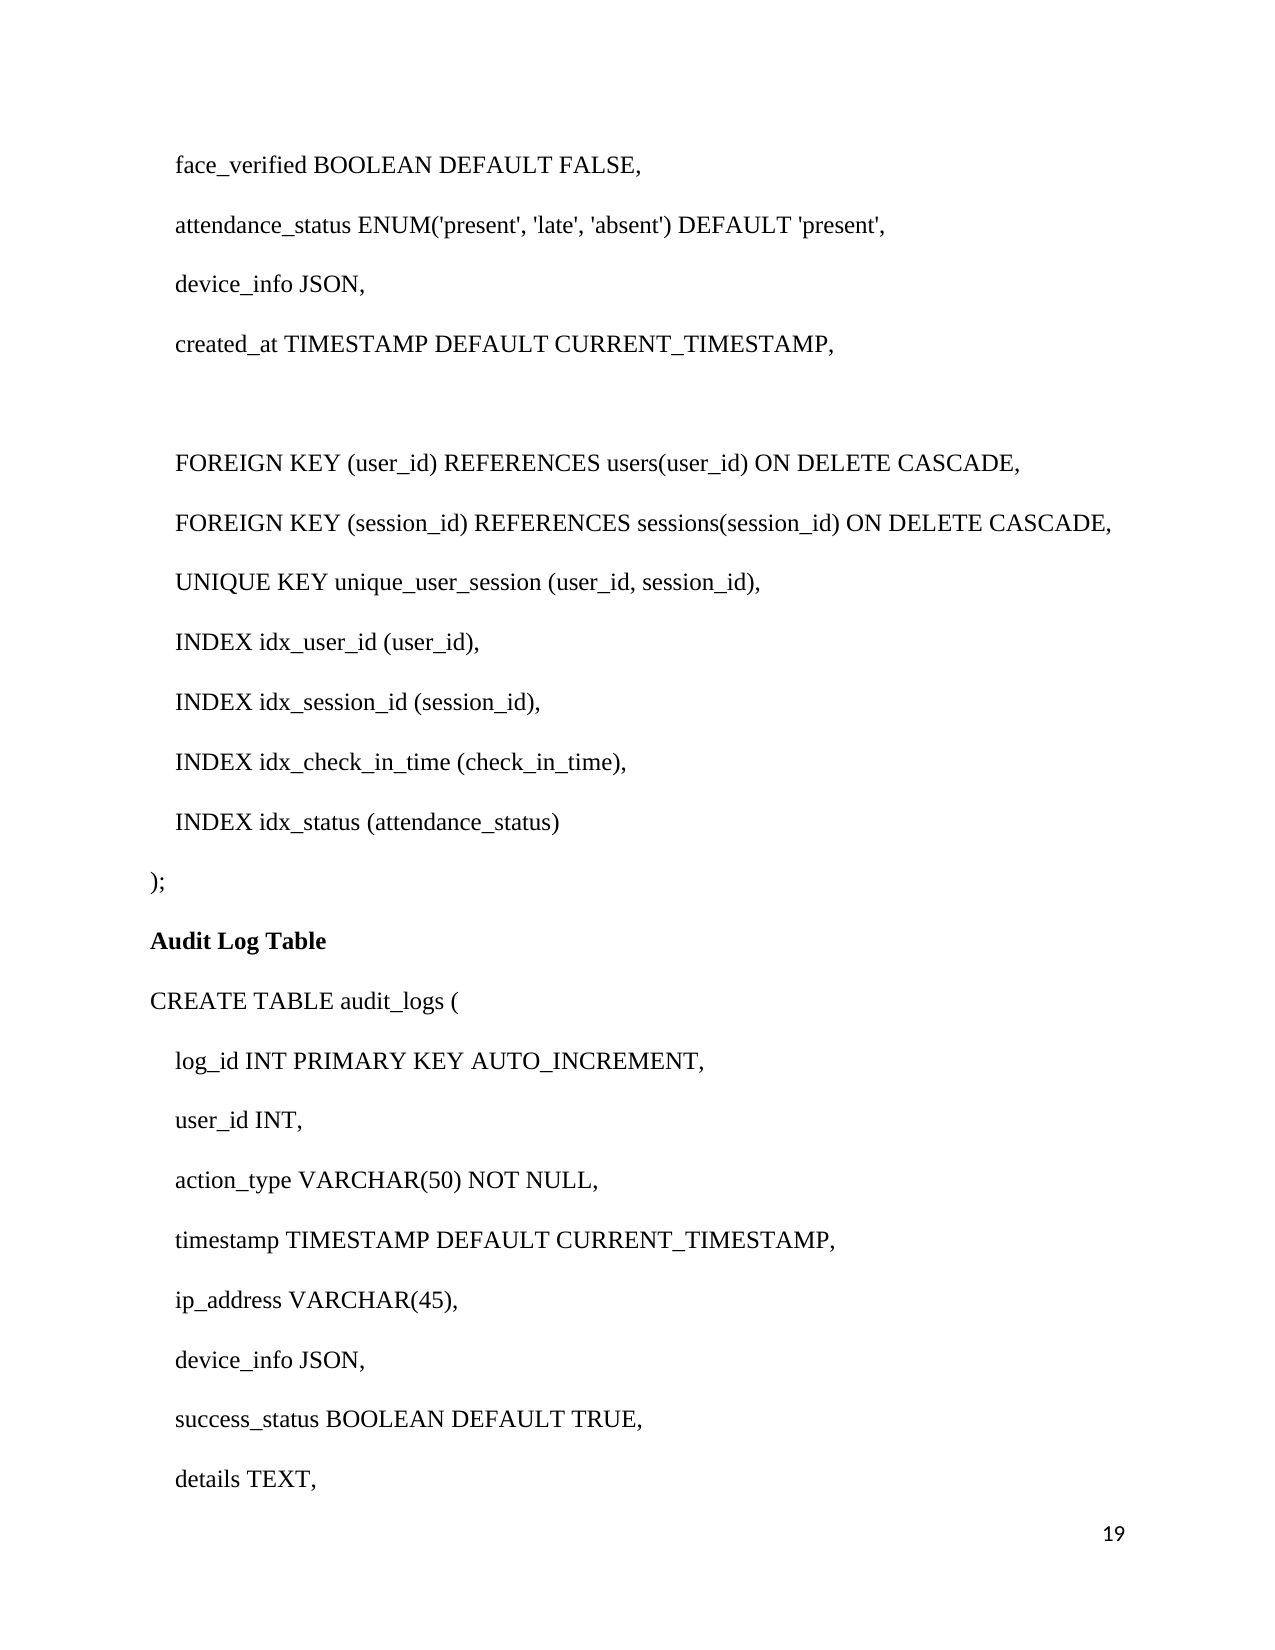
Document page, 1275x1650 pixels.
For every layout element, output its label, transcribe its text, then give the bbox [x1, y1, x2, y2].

text INDEX idx_session_id (session_id), [150, 687, 1125, 716]
text face_verified BOOLEAN DEFAULT FALSE, [150, 150, 1125, 179]
text FOREIGN KEY (user_id) REFERENCES users(user_id) ON DELETE CASCADE, [150, 448, 1125, 477]
text FOREIGN KEY (session_id) REFERENCES sessions(session_id) ON DELETE CASCADE, [150, 508, 1125, 536]
text attendance_status ENUM('present', 'late', 'absent') DEFAULT 'present', [150, 210, 1125, 238]
text user_id INT, [150, 1106, 1125, 1134]
text details TEXT, [150, 1464, 1125, 1493]
text INDEX idx_check_in_time (check_in_time), [150, 747, 1125, 776]
text ); [150, 866, 1125, 895]
text timestamp TIMESTAMP DEFAULT CURRENT_TIMESTAMP, [150, 1225, 1125, 1254]
text log_id INT PRIMARY KEY AUTO_INCREMENT, [150, 1046, 1125, 1074]
text action_type VARCHAR(50) NOT NULL, [150, 1165, 1125, 1194]
text INDEX idx_user_id (user_id), [150, 627, 1125, 656]
text INDEX idx_status (attendance_status) [150, 807, 1125, 835]
text UNIQUE KEY unique_user_session (user_id, session_id), [150, 567, 1125, 596]
text ip_address VARCHAR(45), [150, 1285, 1125, 1314]
text CREATE TABLE audit_logs ( [150, 986, 1125, 1015]
text success_status BOOLEAN DEFAULT TRUE, [150, 1404, 1125, 1433]
text device_info JSON, [150, 1345, 1125, 1373]
text Audit Log Table [150, 926, 1125, 955]
text created_at TIMESTAMP DEFAULT CURRENT_TIMESTAMP, [150, 329, 1125, 358]
text device_info JSON, [150, 269, 1125, 298]
